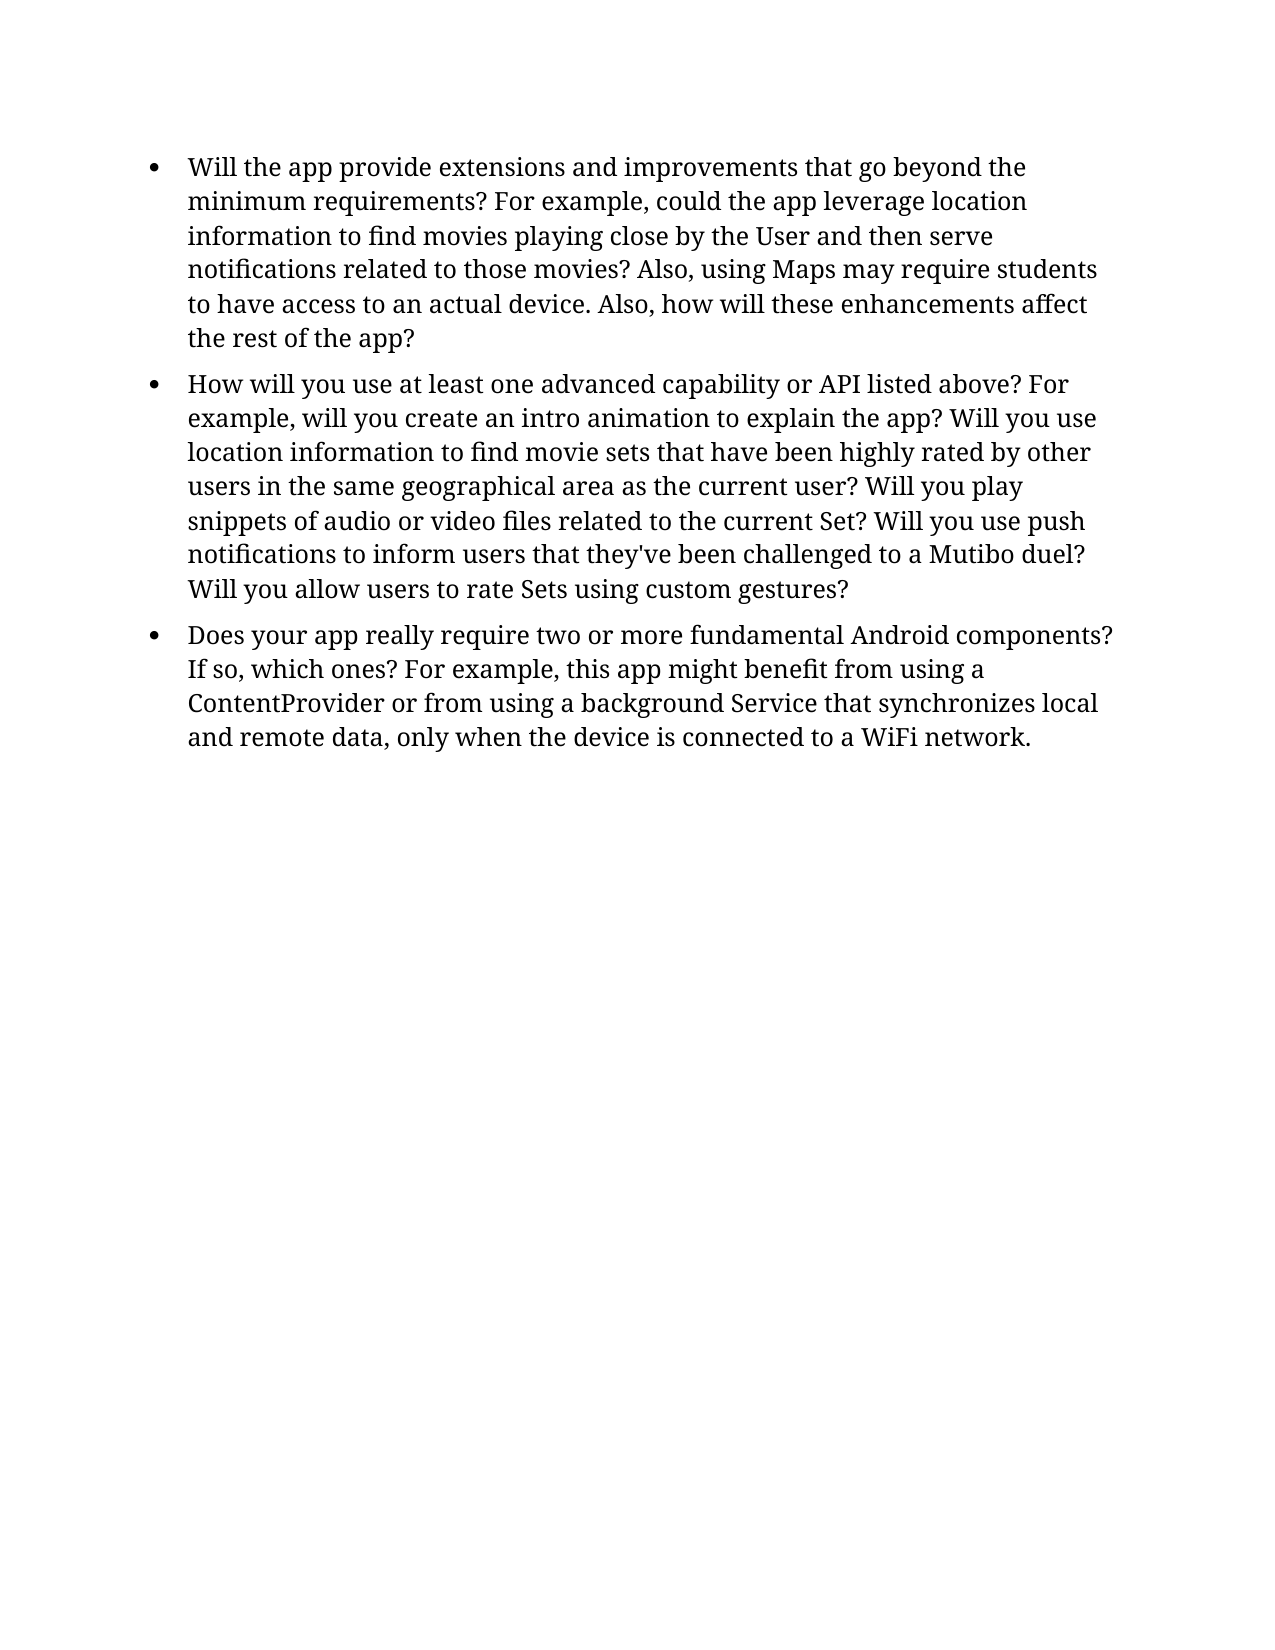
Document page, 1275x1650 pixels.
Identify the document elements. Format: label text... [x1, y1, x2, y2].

list Will the app provide extensions and improvements that go beyond the minimum requirements? For example, could the app leverage location information to find movies playing close by the User and then serve notifications related to those movies? Also, using Maps may require students to have access to an actual device. Also, how will these enhancements affect the rest of the app? [150, 150, 1125, 354]
list Does your app really require two or more fundamental Android components? If so, which ones? For example, this app might benefit from using a ContentProvider or from using a background Service that synchronizes local and remote data, only when the device is connected to a WiFi network. [150, 618, 1125, 754]
list How will you use at least one advanced capability or API listed above? For example, will you create an intro animation to explain the app? Will you use location information to find movie sets that have been highly rated by other users in the same geographical area as the current user? Will you play snippets of audio or video files related to the current Set? Will you use push notifications to inform users that they've been challenged to a Mutibo duel? Will you allow users to rate Sets using custom gestures? [150, 367, 1125, 605]
